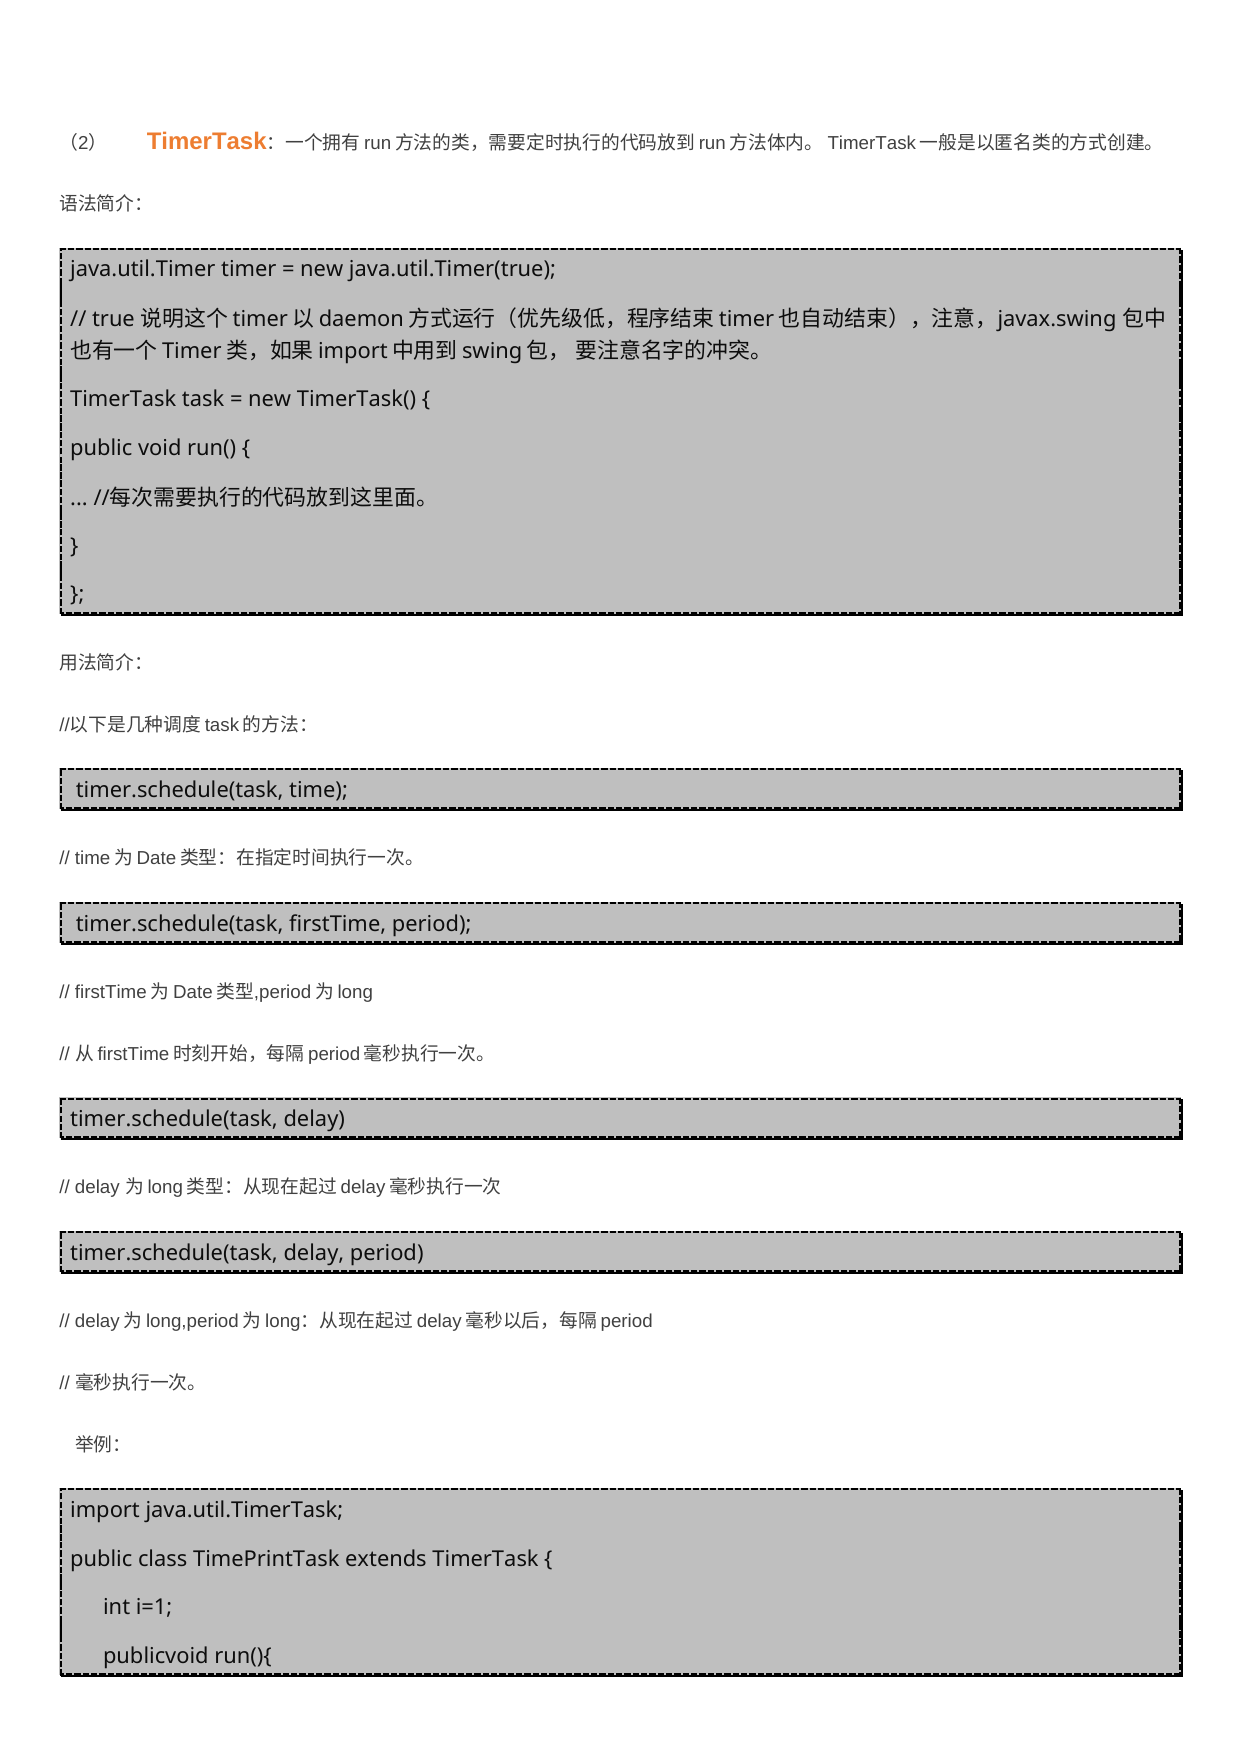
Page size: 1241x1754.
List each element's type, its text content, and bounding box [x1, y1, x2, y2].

text // 从firstTime时刻开始，每隔period毫秒执行一次。 [59, 1036, 1181, 1068]
text // delay为long,period为long：从现在起过delay毫秒以后，每隔period [59, 1303, 1181, 1336]
text timer.schedule(task, firstTime, period); [59, 902, 1181, 943]
text // firstTime为Date类型,period为long [59, 974, 1181, 1007]
text （2） TimerTask：一个拥有run方法的类，需要定时执行的代码放到run方法体内。 TimerTask一般是以匿名类的方式创建。 [59, 124, 1181, 157]
text import java.util.TimerTask; [59, 1488, 1181, 1525]
text TimerTask task = new TimerTask() { [59, 378, 1181, 414]
text } [59, 524, 1181, 561]
text 举例： [59, 1427, 1181, 1459]
text timer.schedule(task, delay, period) [59, 1231, 1181, 1272]
text java.util.Timer timer = new java.util.Timer(true); [59, 248, 1181, 284]
text timer.schedule(task, time); [59, 768, 1181, 809]
text //以下是几种调度task的方法： [59, 707, 1181, 739]
text ... //每次需要执行的代码放到这里面。 [59, 475, 1181, 512]
text 语法简介： [59, 186, 1181, 219]
text public class TimePrintTask extends TimerTask { [59, 1537, 1181, 1574]
text public void run() { [59, 427, 1181, 463]
text // delay 为long类型：从现在起过delay毫秒执行一次 [59, 1169, 1181, 1202]
text timer.schedule(task, delay) [59, 1097, 1181, 1138]
text // true 说明这个timer以daemon方式运行（优先级低，程序结束timer也自动结束），注意，javax.swing 包中也有一个Timer类，如果import中用到swing包， 要注意名字的冲突。 [59, 297, 1181, 366]
text publicvoid run(){ [59, 1634, 1181, 1675]
text }; [59, 573, 1181, 614]
text int i=1; [59, 1586, 1181, 1622]
text 用法简介： [59, 645, 1181, 677]
text // time为Date类型：在指定时间执行一次。 [59, 840, 1181, 873]
text // 毫秒执行一次。 [59, 1365, 1181, 1397]
